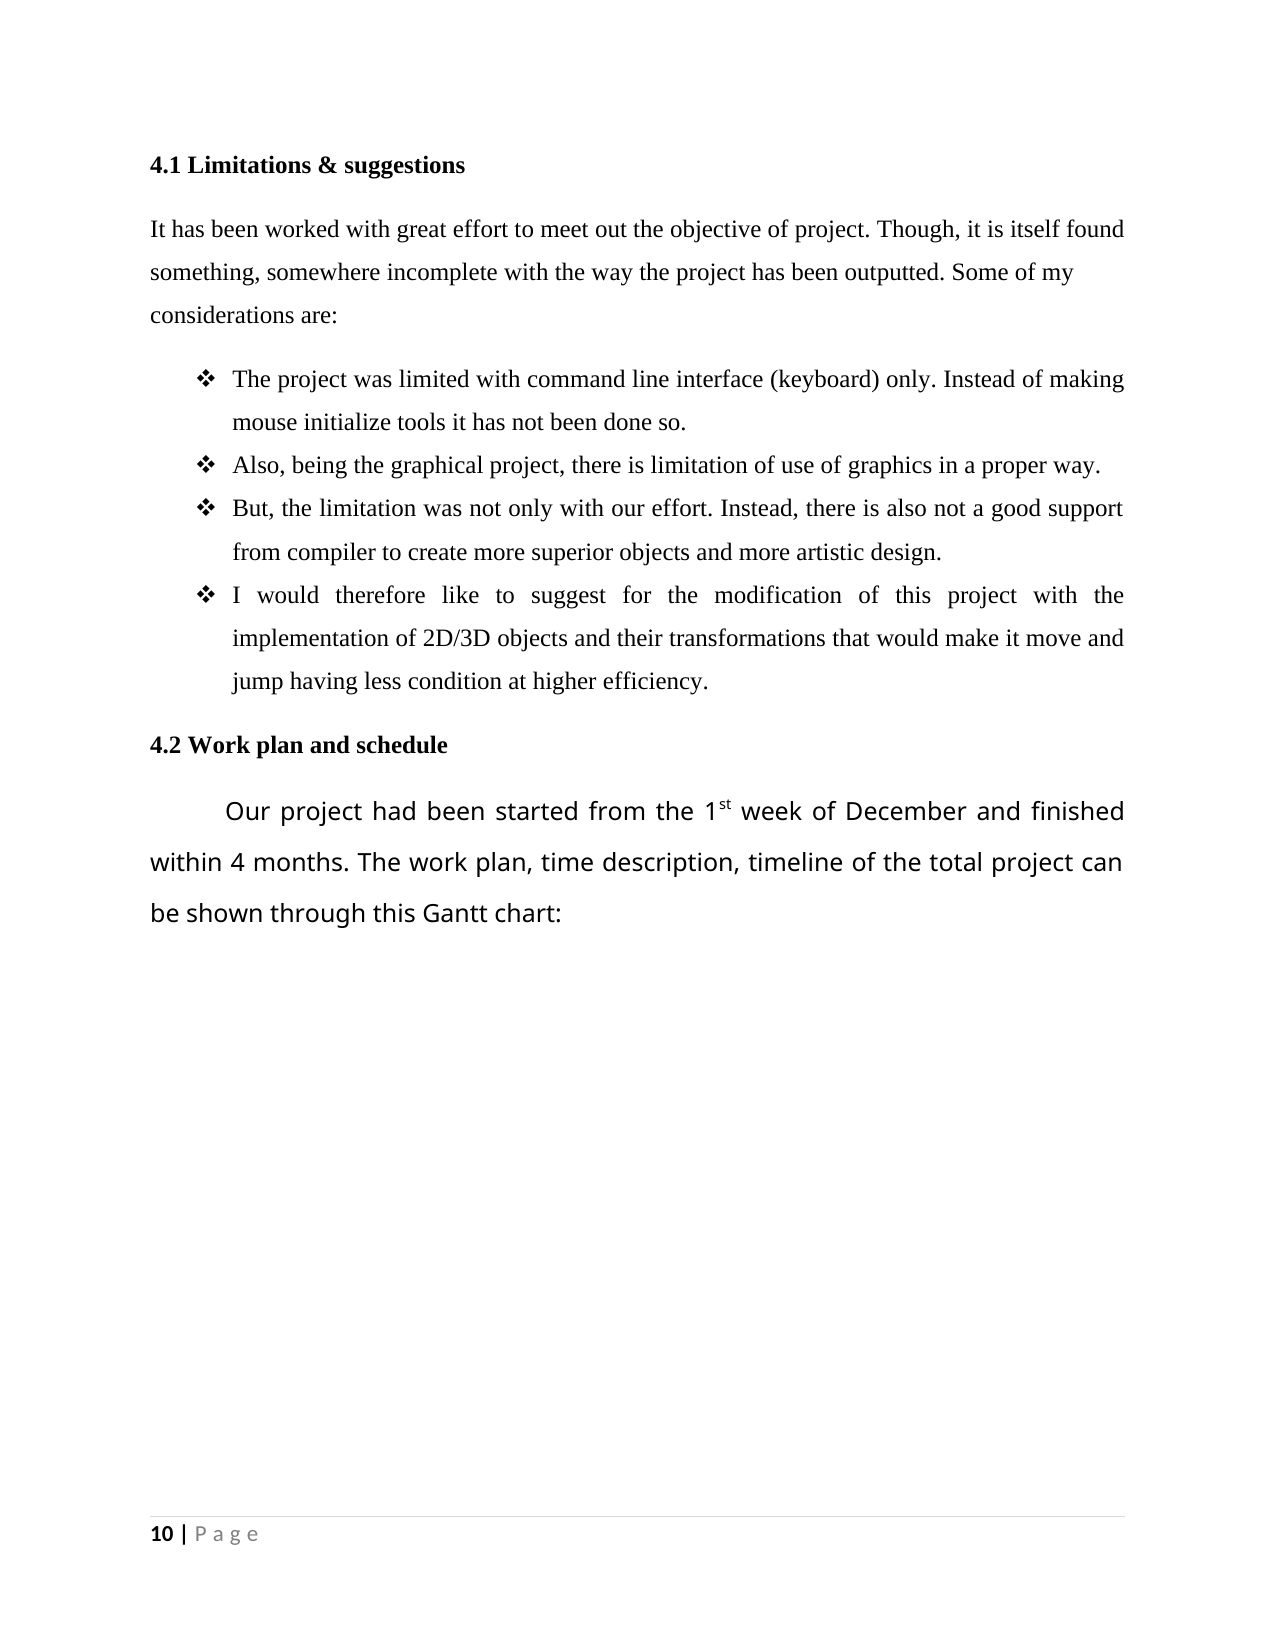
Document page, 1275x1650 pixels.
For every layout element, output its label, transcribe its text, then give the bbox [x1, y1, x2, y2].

list But, the limitation was not only with our effort. Instead, there is also not a good support from compiler to create more superior objects and more artistic design. [194, 493, 1125, 565]
list The project was limited with command line interface (keyboard) only. Instead of making mouse initialize tools it has not been done so. [194, 364, 1125, 436]
text 4.1 Limitations & suggestions [150, 150, 1125, 179]
text Our project had been started from the 1st week of December and finished within 4 months. The work plan, time description, timeline of the total project can be shown through this Gantt chart: [150, 794, 1125, 930]
list Also, being the graphical project, there is limitation of use of graphics in a proper way. [194, 450, 1125, 479]
list I would therefore like to suggest for the modification of this project with the implementation of 2D/3D objects and their transformations that would make it move and jump having less condition at higher efficiency. [194, 580, 1125, 695]
text It has been worked with great effort to meet out the objective of project. Though, it is itself found something, somewhere incomplete with the way the project has been outputted. Some of my considerations are: [150, 214, 1125, 329]
text 4.2 Work plan and schedule [150, 730, 1125, 759]
